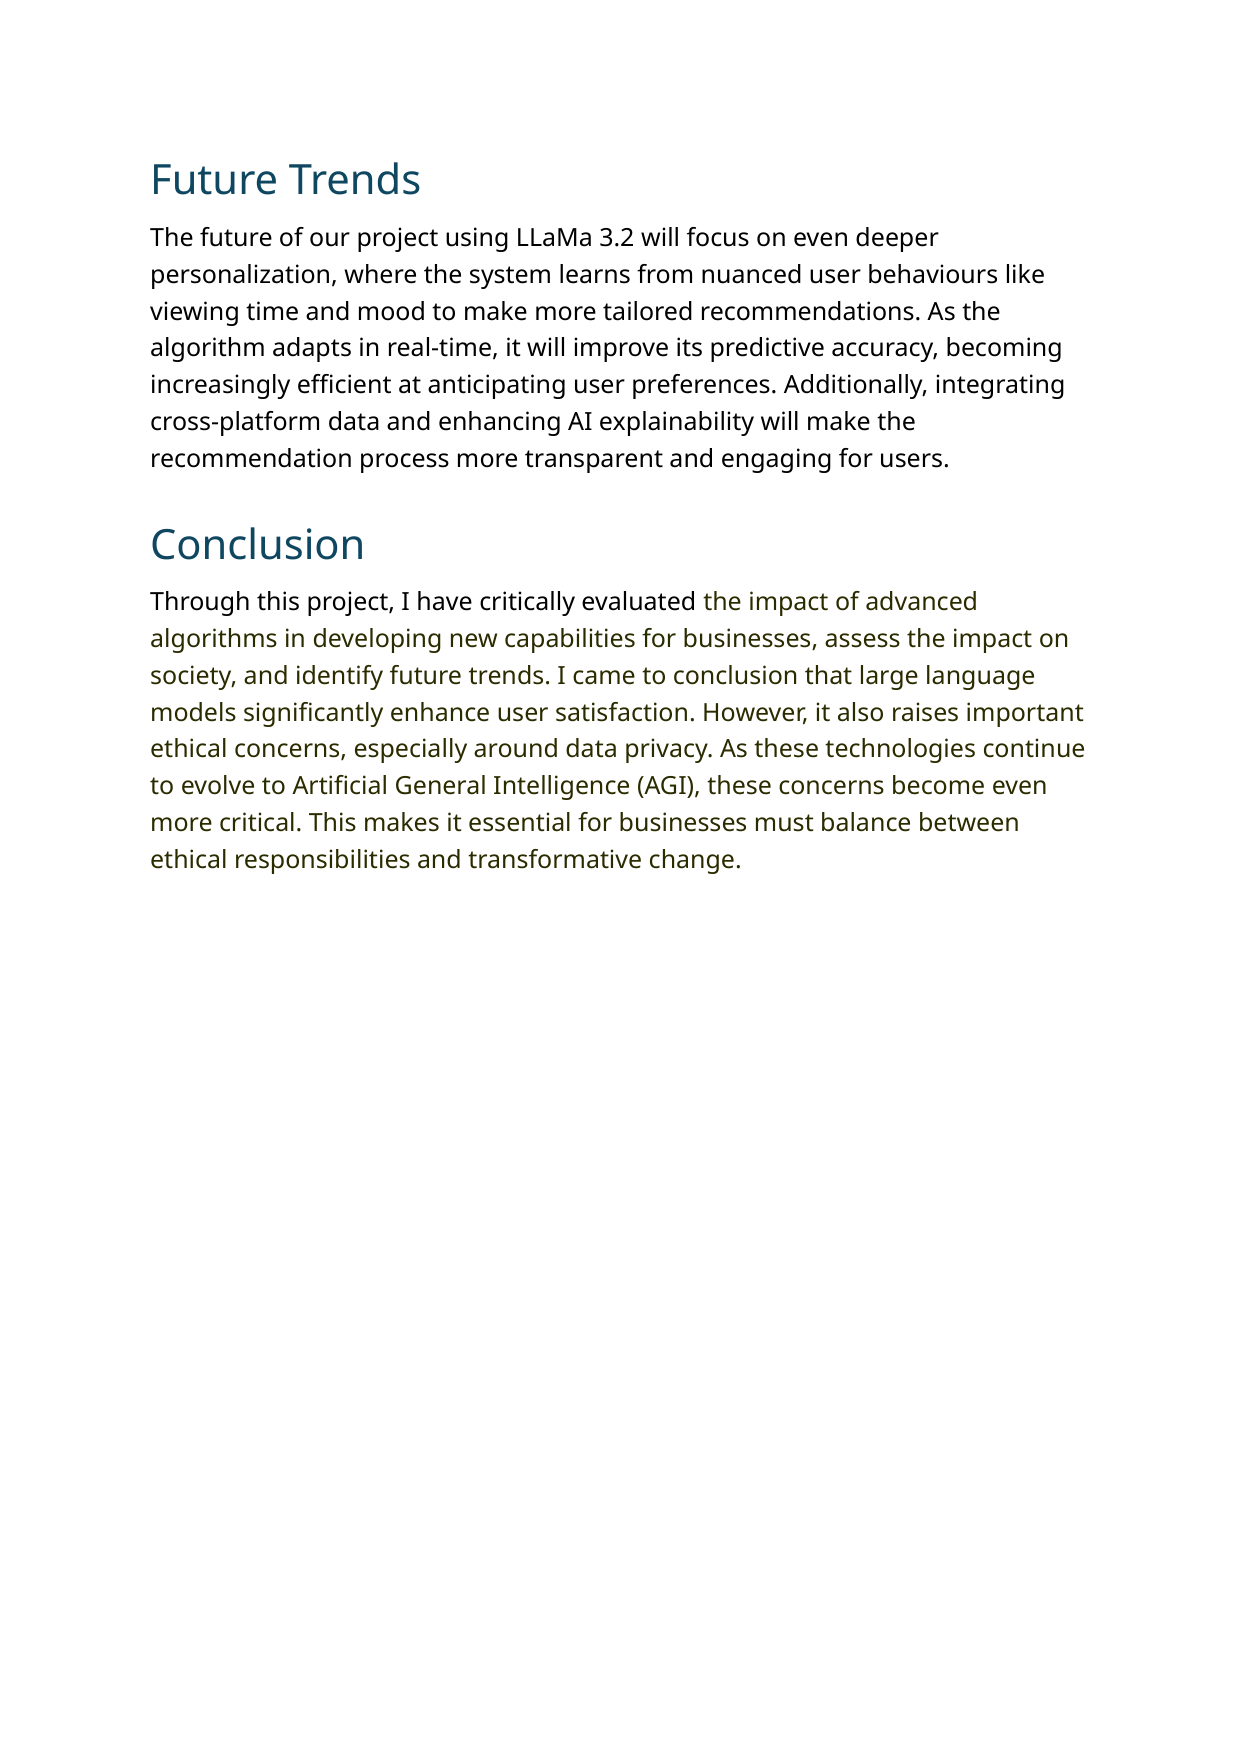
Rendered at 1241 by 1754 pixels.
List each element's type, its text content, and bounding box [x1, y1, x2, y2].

subtitle Future Trends [150, 150, 1090, 207]
text The future of our project using LLaMa 3.2 will focus on even deeper personalization, where the system learns from nuanced user behaviours like viewing time and mood to make more tailored recommendations. As the algorithm adapts in real-time, it will improve its predictive accuracy, becoming increasingly efficient at anticipating user preferences. Additionally, integrating cross-platform data and enhancing AI explainability will make the recommendation process more transparent and engaging for users. [150, 219, 1090, 474]
subtitle Conclusion [150, 514, 1090, 571]
text Through this project, I have critically evaluated the impact of advanced algorithms in developing new capabilities for businesses, assess the impact on society, and identify future trends. I came to conclusion that large language models significantly enhance user satisfaction. However, it also raises important ethical concerns, especially around data privacy. As these technologies continue to evolve to Artificial General Intelligence (AGI), these concerns become even more critical. This makes it essential for businesses must balance between ethical responsibilities and transformative change. [150, 584, 1090, 946]
